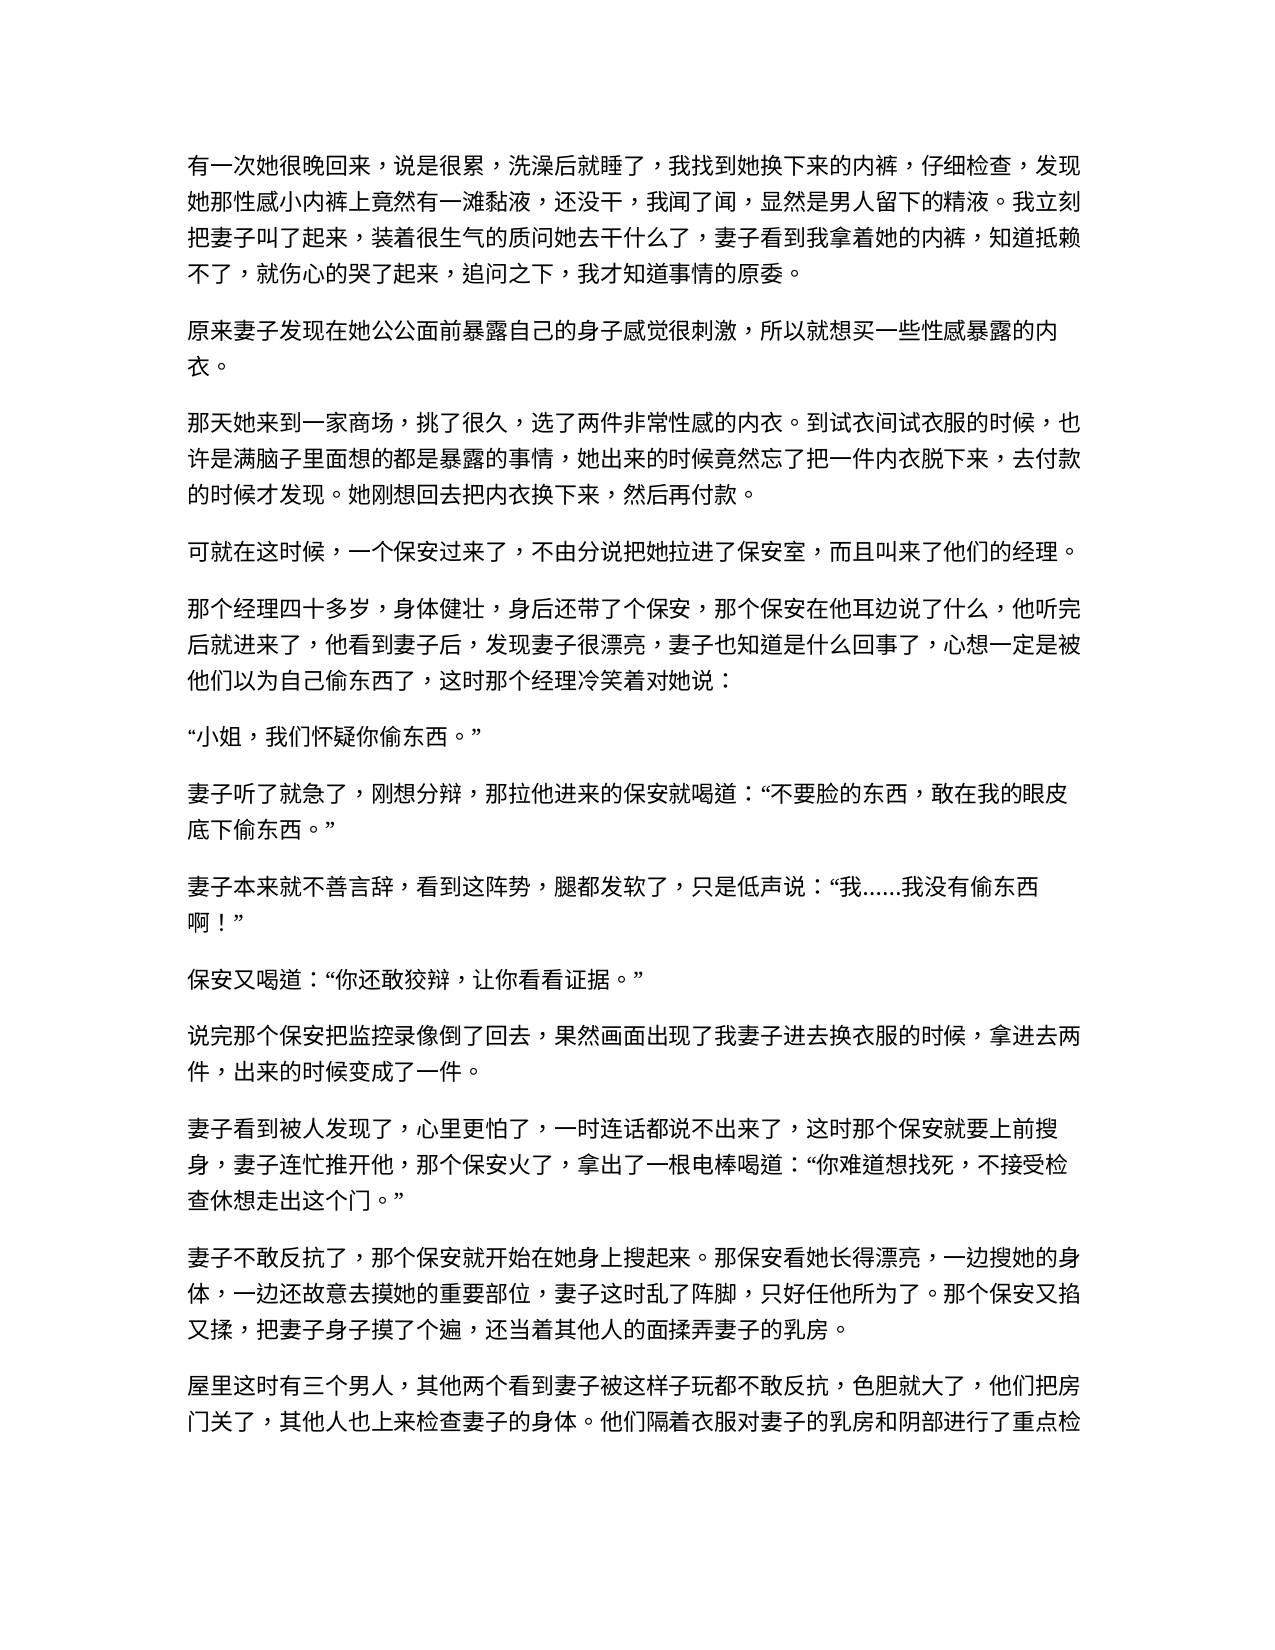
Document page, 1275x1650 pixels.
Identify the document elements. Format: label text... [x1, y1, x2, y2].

text 那个经理四十多岁，身体健壮，身后还带了个保安，那个保安在他耳边说了什么，他听完后就进来了，他看到妻子后，发现妻子很漂亮，妻子也知道是什么回事了，心想一定是被他们以为自己偷东西了，这时那个经理冷笑着对她说： [187, 593, 1087, 696]
text 妻子不敢反抗了，那个保安就开始在她身上搜起来。那保安看她长得漂亮，一边搜她的身体，一边还故意去摸她的重要部位，妻子这时乱了阵脚，只好任他所为了。那个保安又掐又揉，把妻子身子摸了个遍，还当着其他人的面揉弄妻子的乳房。 [187, 1242, 1087, 1345]
text 妻子本来就不善言辞，看到这阵势，腿都发软了，只是低声说：“我……我没有偷东西啊！” [187, 871, 1087, 938]
text 那天她来到一家商场，挑了很久，选了两件非常性感的内衣。到试衣间试衣服的时候，也许是满脑子里面想的都是暴露的事情，她出来的时候竟然忘了把一件内衣脱下来，去付款的时候才发现。她刚想回去把内衣换下来，然后再付款。 [187, 407, 1087, 510]
text “小姐，我们怀疑你偷东西。” [187, 721, 1087, 753]
text 原来妻子发现在她公公面前暴露自己的身子感觉很刺激，所以就想买一些性感暴露的内衣。 [187, 314, 1087, 382]
text 妻子听了就急了，刚想分辩，那拉他进来的保安就喝道：“不要脸的东西，敢在我的眼皮底下偷东西。” [187, 778, 1087, 845]
text 可就在这时候，一个保安过来了，不由分说把她拉进了保安室，而且叫来了他们的经理。 [187, 536, 1087, 567]
text 说完那个保安把监控录像倒了回去，果然画面出现了我妻子进去换衣服的时候，拿进去两件，出来的时候变成了一件。 [187, 1020, 1087, 1087]
text 有一次她很晚回来，说是很累，洗澡后就睡了，我找到她换下来的内裤，仔细检查，发现她那性感小内裤上竟然有一滩黏液，还没干，我闻了闻，显然是男人留下的精液。我立刻把妻子叫了起来，装着很生气的质问她去干什么了，妻子看到我拿着她的内裤，知道抵赖不了，就伤心的哭了起来，追问之下，我才知道事情的原委。 [187, 150, 1087, 289]
text 保安又喝道：“你还敢狡辩，让你看看证据。” [187, 963, 1087, 995]
text 妻子看到被人发现了，心里更怕了，一时连话都说不出来了，这时那个保安就要上前搜身，妻子连忙推开他，那个保安火了，拿出了一根电棒喝道：“你难道想找死，不接受检查休想走出这个门。” [187, 1113, 1087, 1216]
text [187, 1370, 1087, 1437]
